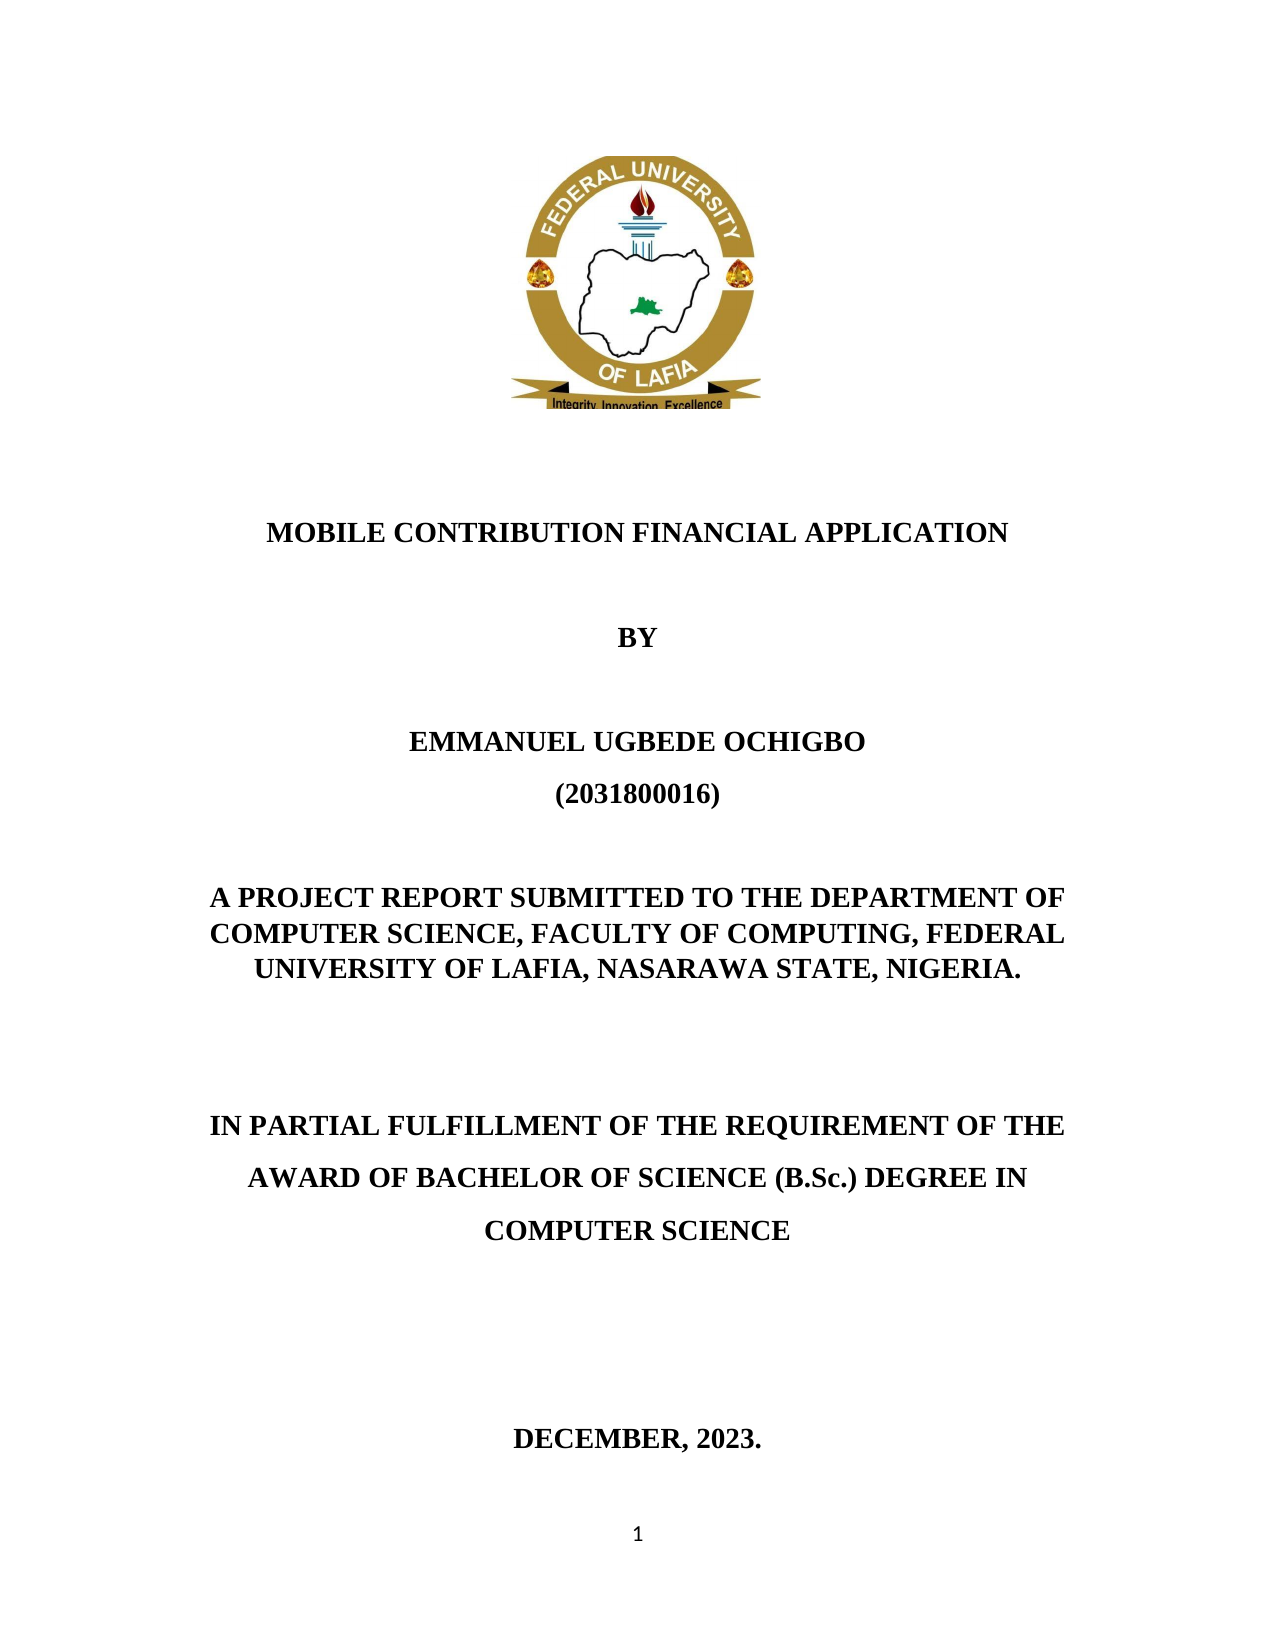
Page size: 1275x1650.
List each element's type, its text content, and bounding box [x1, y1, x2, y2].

text EMMANUEL UGBEDE OCHIGBO [150, 724, 1125, 758]
text A PROJECT REPORT SUBMITTED TO THE DEPARTMENT OF COMPUTER SCIENCE, FACULTY OF COMPUTING, FEDERAL UNIVERSITY OF LAFIA, NASARAWA STATE, NIGERIA. [150, 881, 1125, 985]
text AWARD OF BACHELOR OF SCIENCE (B.Sc.) DEGREE IN [150, 1160, 1125, 1194]
picture [511, 156, 761, 409]
text BY [150, 620, 1125, 653]
text COMPUTER SCIENCE [150, 1213, 1125, 1246]
text IN PARTIAL FULFILLMENT OF THE REQUIREMENT OF THE [150, 1108, 1125, 1142]
text (2031800016) [150, 776, 1125, 810]
text DECEMBER, 2023. [150, 1421, 1125, 1455]
text MOBILE CONTRIBUTION FINANCIAL APPLICATION [150, 515, 1125, 549]
